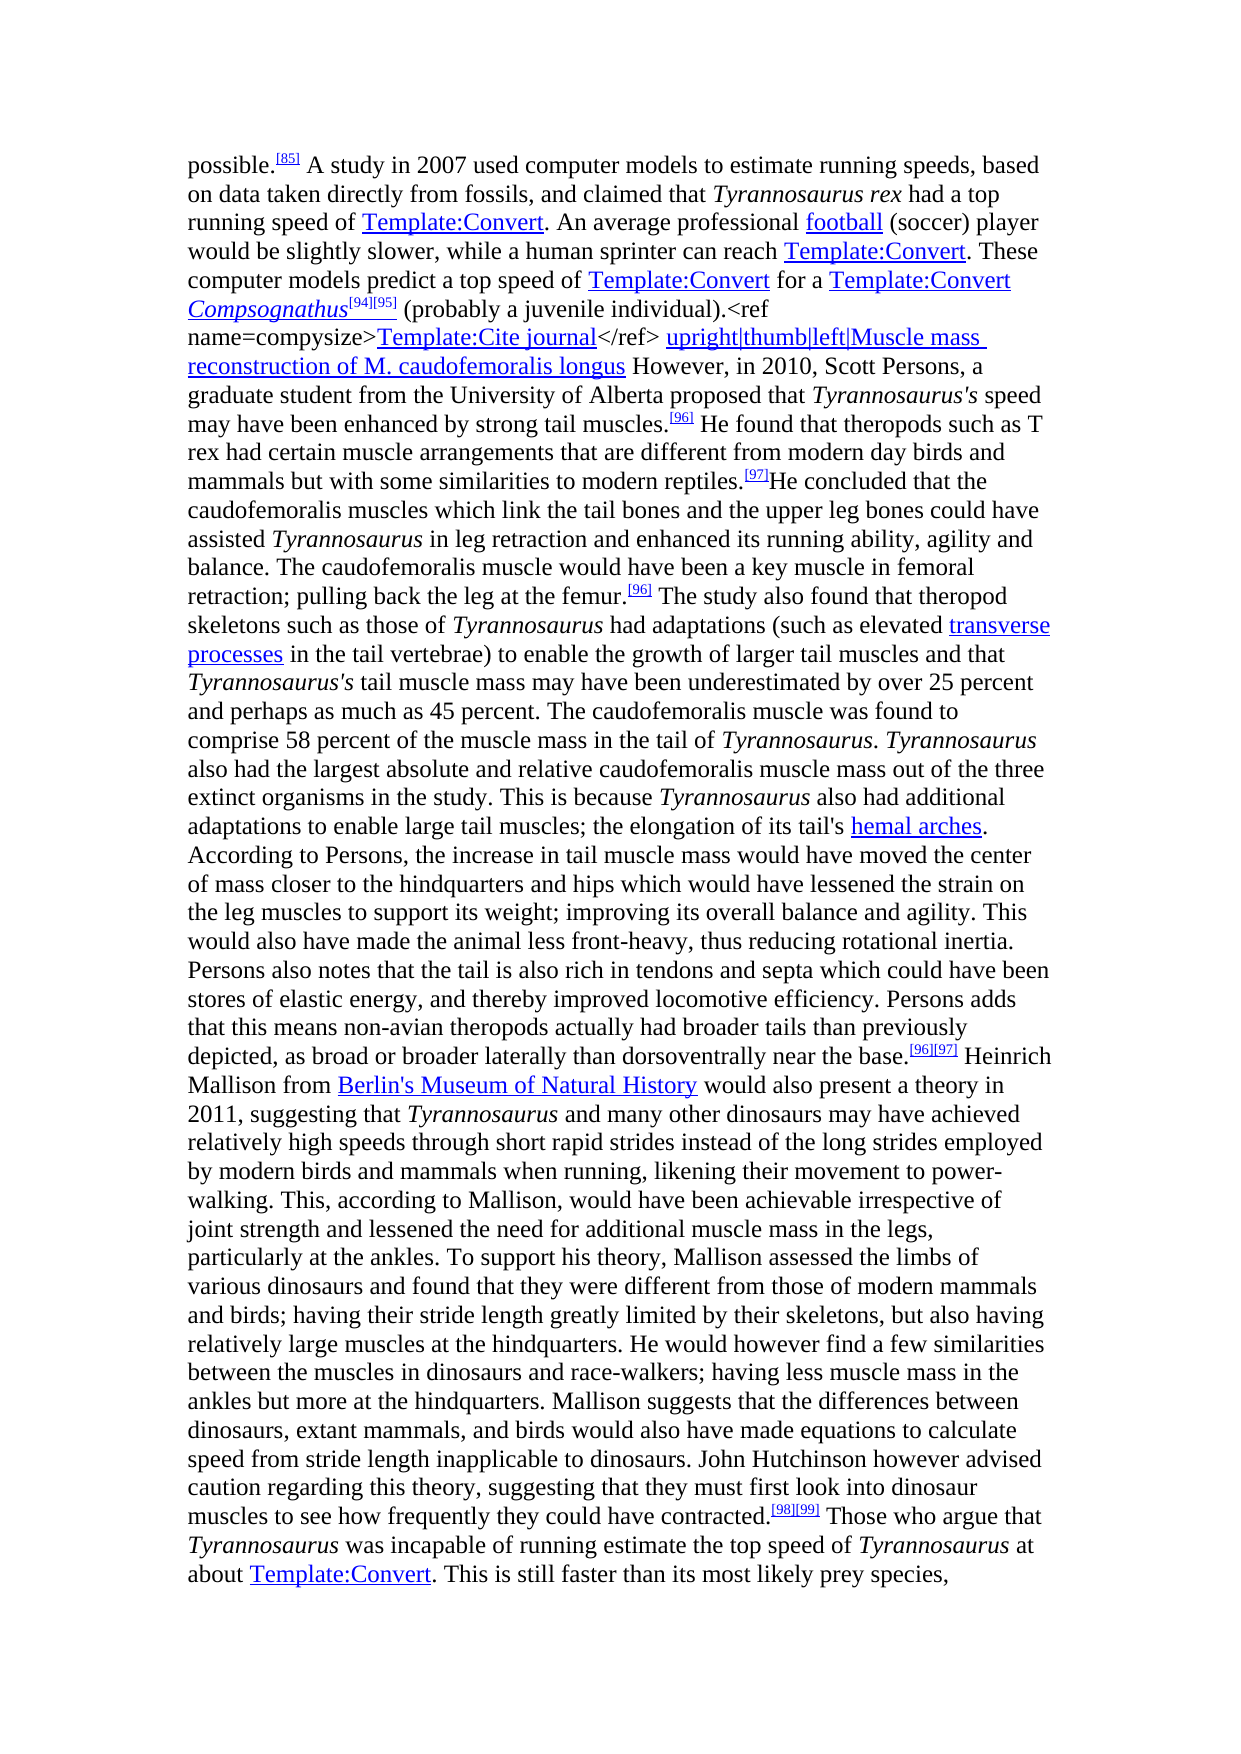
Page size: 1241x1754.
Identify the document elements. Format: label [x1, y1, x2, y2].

text [187, 150, 1053, 1587]
